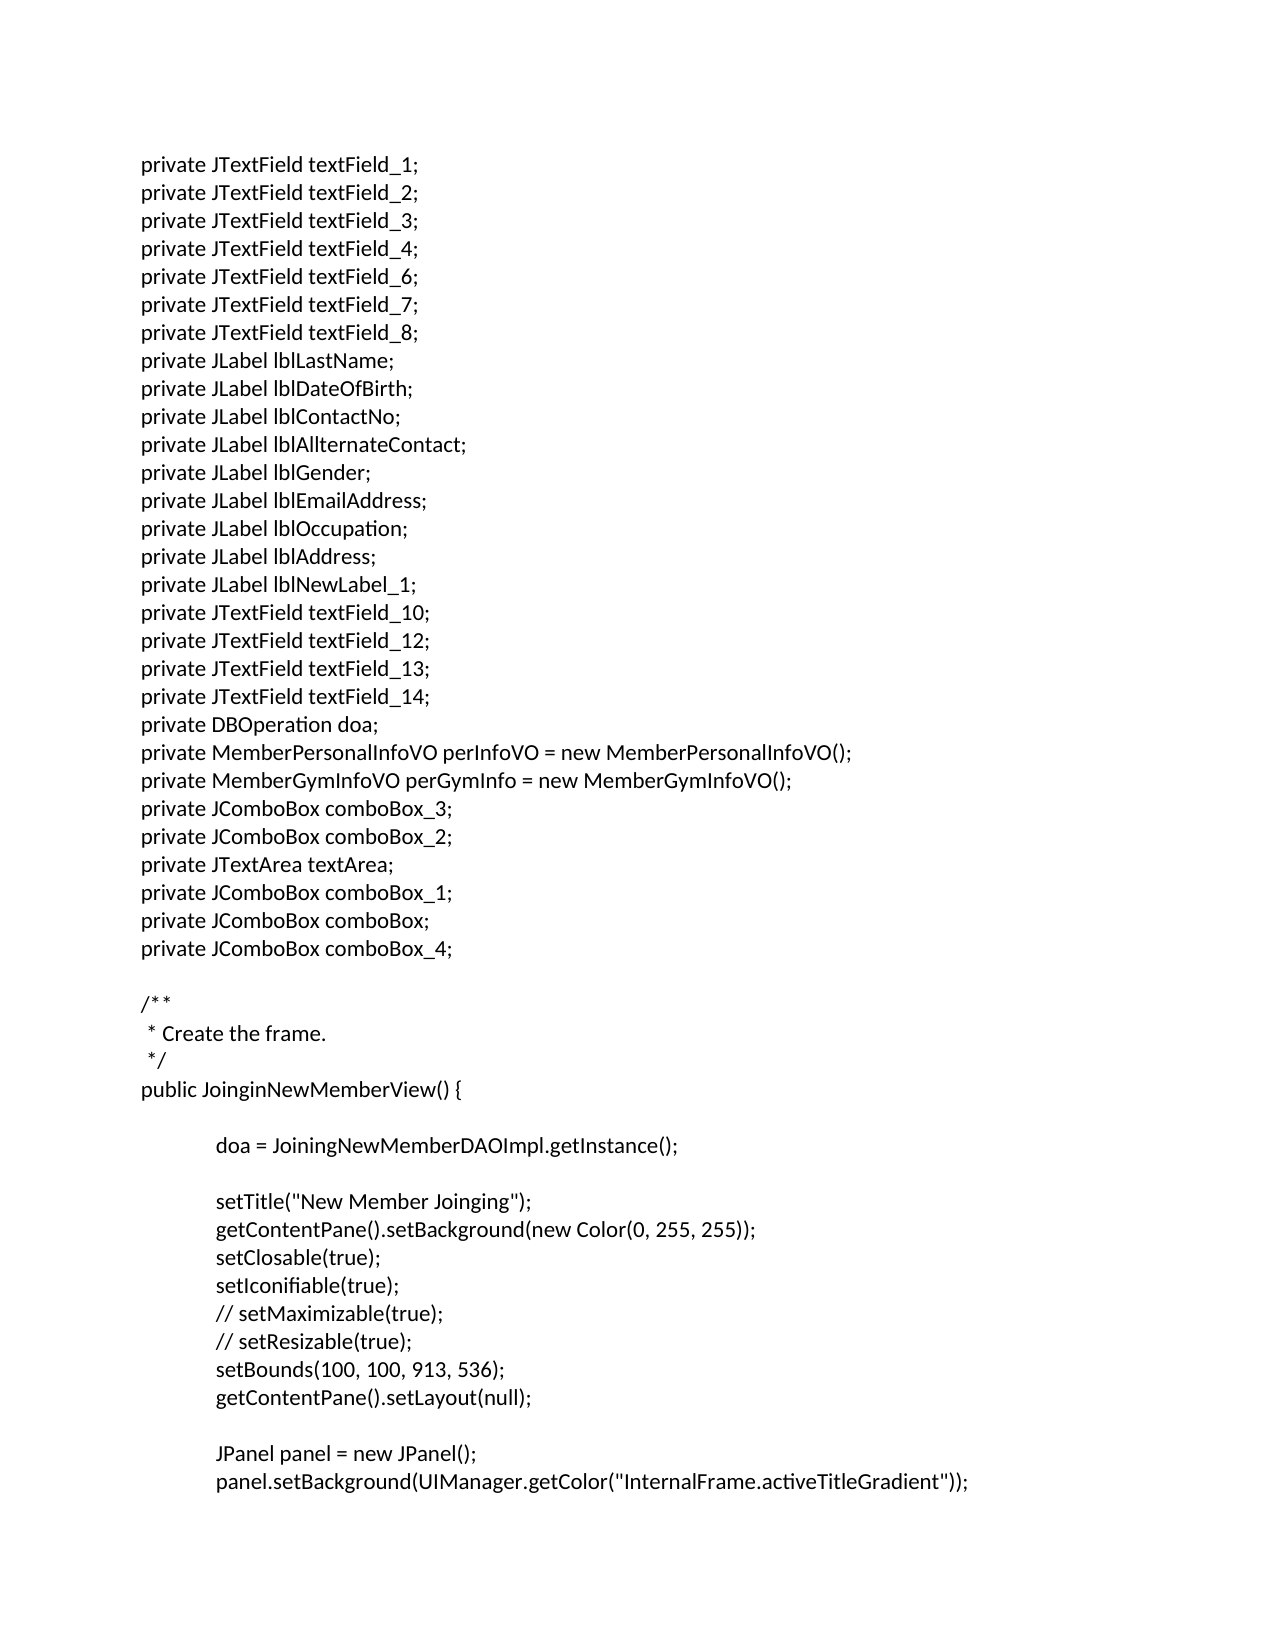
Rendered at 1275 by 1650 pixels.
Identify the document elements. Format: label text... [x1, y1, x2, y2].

text private JTextArea textArea; [66, 851, 1228, 878]
text doa = JoiningNewMemberDAOImpl.getInstance(); [66, 1131, 1228, 1159]
text private JTextField textField_7; [66, 290, 1228, 318]
text private JComboBox comboBox_3; [66, 794, 1228, 822]
text private JLabel lblEmailAddress; [66, 486, 1228, 514]
text /** [66, 991, 1228, 1019]
text private MemberPersonalInfoVO perInfoVO = new MemberPersonalInfoVO(); [66, 738, 1228, 766]
text private DBOperation doa; [66, 710, 1228, 738]
text private JTextField textField_8; [66, 318, 1228, 346]
text */ [66, 1047, 1228, 1075]
text public JoinginNewMemberView() { [66, 1075, 1228, 1103]
text private JLabel lblNewLabel_1; [66, 570, 1228, 598]
text private JTextField textField_12; [66, 626, 1228, 654]
text // setResizable(true); [66, 1327, 1228, 1355]
text setIconifiable(true); [66, 1271, 1228, 1299]
text private JTextField textField_3; [66, 206, 1228, 234]
text private JLabel lblDateOfBirth; [66, 374, 1228, 402]
text private JTextField textField_14; [66, 682, 1228, 710]
text private JComboBox comboBox_4; [66, 934, 1228, 963]
text setClosable(true); [66, 1243, 1228, 1271]
text private JLabel lblOccupation; [66, 514, 1228, 542]
text getContentPane().setBackground(new Color(0, 255, 255)); [66, 1215, 1228, 1243]
text private JComboBox comboBox_2; [66, 822, 1228, 851]
text private JTextField textField_6; [66, 262, 1228, 290]
text panel.setBackground(UIManager.getColor("InternalFrame.activeTitleGradient")); [66, 1467, 1228, 1495]
text private JTextField textField_4; [66, 234, 1228, 262]
text private JTextField textField_1; [66, 150, 1228, 178]
text private MemberGymInfoVO perGymInfo = new MemberGymInfoVO(); [66, 766, 1228, 794]
text private JLabel lblGender; [66, 458, 1228, 486]
text private JTextField textField_10; [66, 598, 1228, 626]
text private JComboBox comboBox; [66, 907, 1228, 934]
text private JTextField textField_13; [66, 654, 1228, 682]
text * Create the frame. [66, 1019, 1228, 1047]
text getContentPane().setLayout(null); [66, 1383, 1228, 1411]
text private JLabel lblLastName; [66, 346, 1228, 374]
text private JLabel lblAddress; [66, 542, 1228, 570]
text private JTextField textField_2; [66, 178, 1228, 206]
text JPanel panel = new JPanel(); [66, 1439, 1228, 1467]
text private JLabel lblAllternateContact; [66, 430, 1228, 458]
text setTitle("New Member Joinging"); [66, 1187, 1228, 1215]
text private JComboBox comboBox_1; [66, 878, 1228, 907]
text private JLabel lblContactNo; [66, 402, 1228, 430]
text // setMaximizable(true); [66, 1299, 1228, 1327]
text setBounds(100, 100, 913, 536); [66, 1355, 1228, 1383]
